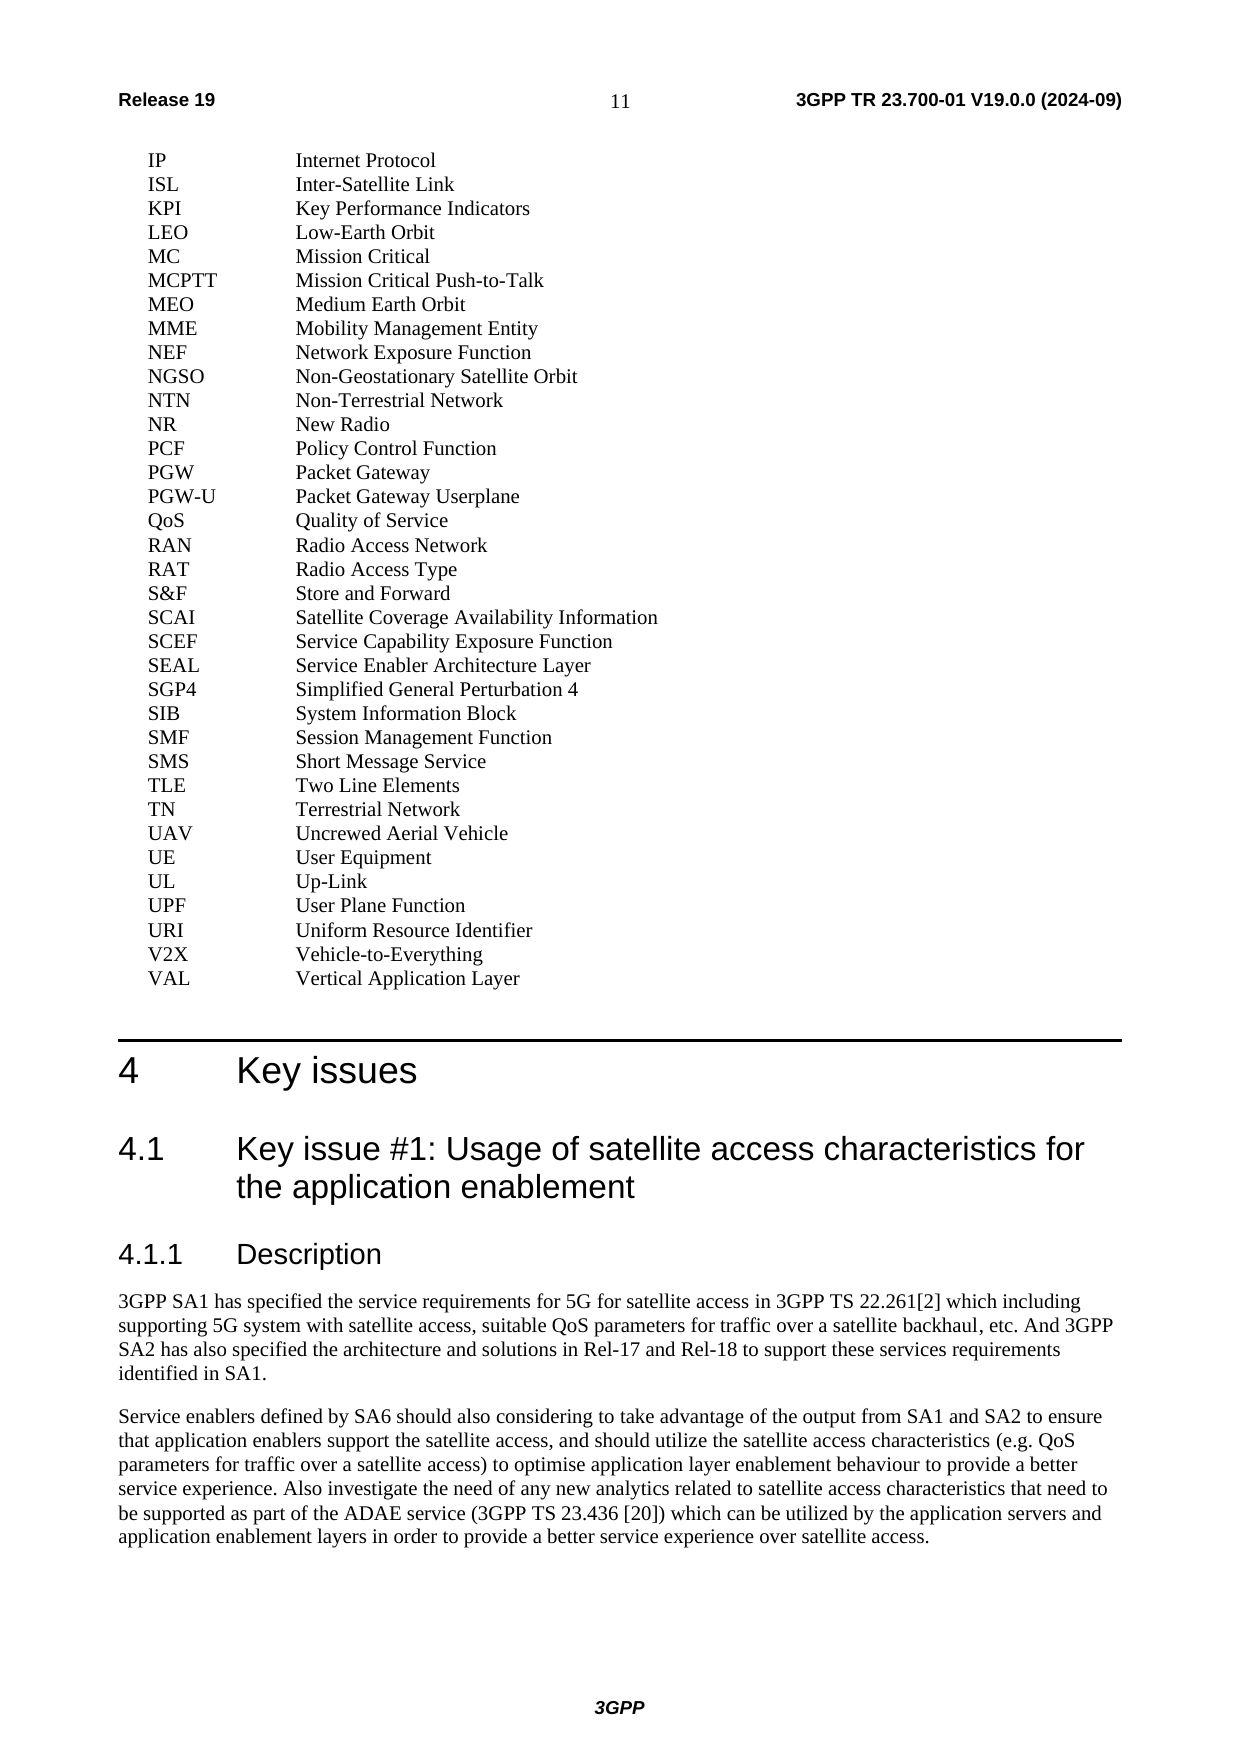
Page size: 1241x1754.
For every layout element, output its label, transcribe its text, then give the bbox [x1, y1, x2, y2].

text SGP4 Simplified General Perturbation 4 [148, 677, 1122, 701]
text MEO Medium Earth Orbit [148, 292, 1122, 316]
text NEF Network Exposure Function [148, 340, 1122, 364]
text KPI Key Performance Indicators [148, 196, 1122, 220]
text NGSO Non-Geostationary Satellite Orbit [148, 364, 1122, 388]
text LEO Low-Earth Orbit [148, 220, 1122, 244]
text SMS Short Message Service [148, 749, 1122, 773]
subtitle 4.1 Key issue #1: Usage of satellite access characteristics for the application enablement [118, 1129, 1122, 1206]
text SCAI Satellite Coverage Availability Information [148, 605, 1122, 629]
text TN Terrestrial Network [148, 797, 1122, 821]
text V2X Vehicle-to-Everything [148, 942, 1122, 966]
text NR New Radio [148, 412, 1122, 436]
text URI Uniform Resource Identifier [148, 917, 1122, 942]
text S&F Store and Forward [148, 581, 1122, 605]
text RAT Radio Access Type [148, 557, 1122, 581]
text UPF User Plane Function [148, 893, 1122, 917]
text SMF Session Management Function [148, 725, 1122, 749]
subtitle 4 Key issues [118, 1042, 1122, 1091]
text Service enablers defined by SA6 should also considering to take advantage of the output from SA1 and SA2 to ensure that application enablers support the satellite access, and should utilize the satellite access characteristics (e.g. QoS parameters for traffic over a satellite access) to optimise application layer enablement behaviour to provide a better service experience. Also investigate the need of any new analytics related to satellite access characteristics that need to be supported as part of the ADAE service (3GPP TS 23.436 [20]) which can be utilized by the application servers and application enablement layers in order to provide a better service experience over satellite access. [118, 1404, 1122, 1548]
text UE User Equipment [148, 845, 1122, 869]
text TLE Two Line Elements [148, 773, 1122, 797]
text RAN Radio Access Network [148, 532, 1122, 557]
text IP Internet Protocol [148, 147, 1122, 172]
text PCF Policy Control Function [148, 436, 1122, 460]
text NTN Non-Terrestrial Network [148, 388, 1122, 412]
text PGW Packet Gateway [148, 460, 1122, 484]
text 3GPP SA1 has specified the service requirements for 5G for satellite access in 3GPP TS 22.261[2] which including supporting 5G system with satellite access, suitable QoS parameters for traffic over a satellite backhaul, etc. And 3GPP SA2 has also specified the architecture and solutions in Rel-17 and Rel-18 to support these services requirements identified in SA1. [118, 1289, 1122, 1385]
text SIB System Information Block [148, 701, 1122, 725]
text MCPTT Mission Critical Push-to-Talk [148, 268, 1122, 292]
text UAV Uncrewed Aerial Vehicle [148, 821, 1122, 845]
text SEAL Service Enabler Architecture Layer [148, 653, 1122, 677]
text UL Up-Link [148, 869, 1122, 893]
text PGW-U Packet Gateway Userplane [148, 484, 1122, 508]
text SCEF Service Capability Exposure Function [148, 629, 1122, 653]
subtitle 4.1.1 Description [118, 1237, 1122, 1270]
text MME Mobility Management Entity [148, 316, 1122, 340]
text ISL Inter-Satellite Link [148, 172, 1122, 196]
text MC Mission Critical [148, 244, 1122, 268]
text VAL Vertical Application Layer [148, 966, 1122, 990]
text QoS Quality of Service [148, 508, 1122, 532]
